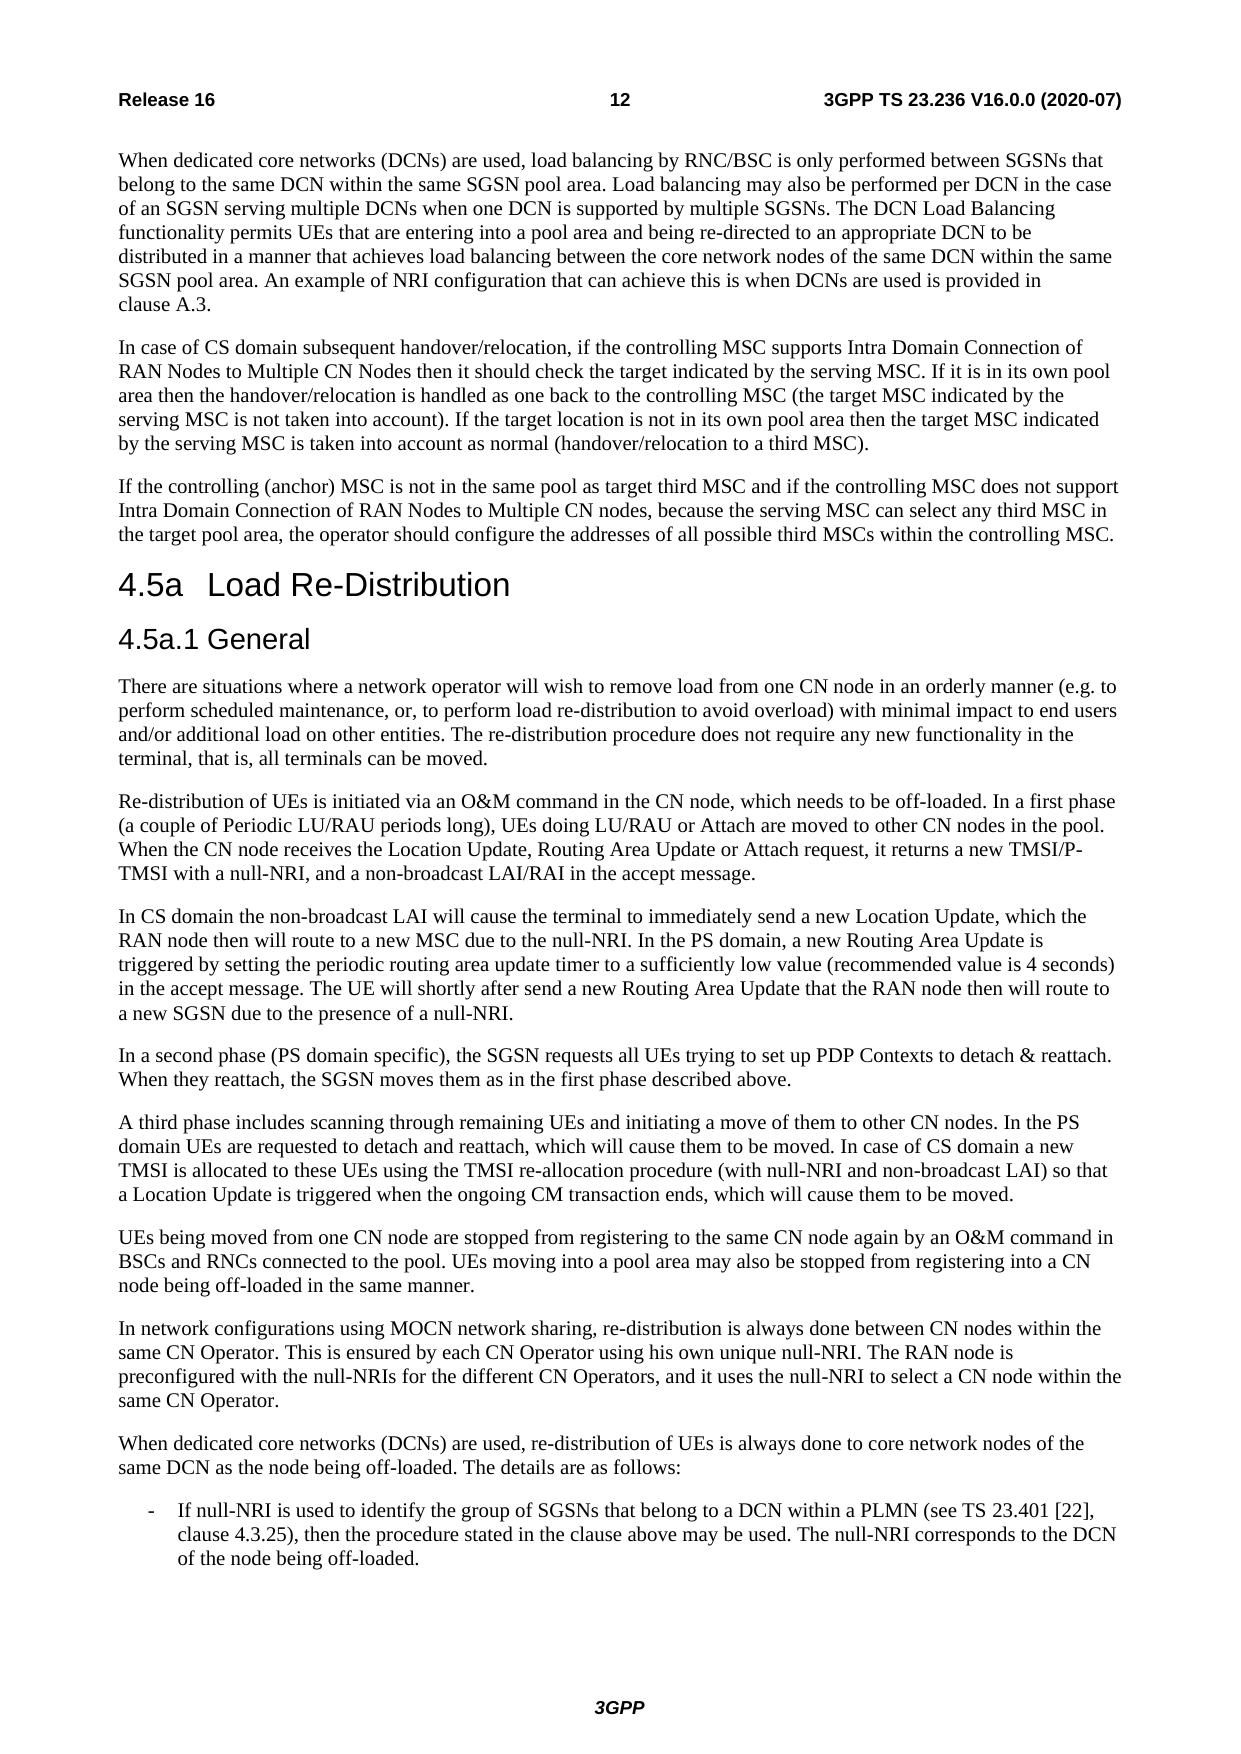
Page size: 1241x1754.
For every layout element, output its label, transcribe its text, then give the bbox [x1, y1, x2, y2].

text In case of CS domain subsequent handover/relocation, if the controlling MSC supports Intra Domain Connection of RAN Nodes to Multiple CN Nodes then it should check the target indicated by the serving MSC. If it is in its own pool area then the handover/relocation is handled as one back to the controlling MSC (the target MSC indicated by the serving MSC is not taken into account). If the target location is not in its own pool area then the target MSC indicated by the serving MSC is taken into account as normal (handover/relocation to a third MSC). [118, 335, 1122, 455]
text A third phase includes scanning through remaining UEs and initiating a move of them to other CN nodes. In the PS domain UEs are requested to detach and reattach, which will cause them to be moved. In case of CS domain a new TMSI is allocated to these UEs using the TMSI re-allocation procedure (with null-NRI and non-broadcast LAI) so that a Location Update is triggered when the ongoing CM transaction ends, which will cause them to be moved. [118, 1110, 1122, 1206]
text When dedicated core networks (DCNs) are used, load balancing by RNC/BSC is only performed between SGSNs that belong to the same DCN within the same SGSN pool area. Load balancing may also be performed per DCN in the case of an SGSN serving multiple DCNs when one DCN is supported by multiple SGSNs. The DCN Load Balancing functionality permits UEs that are entering into a pool area and being re-directed to an appropriate DCN to be distributed in a manner that achieves load balancing between the core network nodes of the same DCN within the same SGSN pool area. An example of NRI configuration that can achieve this is when DCNs are used is provided in clause A.3. [118, 147, 1122, 316]
text - If null-NRI is used to identify the group of SGSNs that belong to a DCN within a PLMN (see TS 23.401 [22], clause 4.3.25), then the procedure stated in the clause above may be used. The null-NRI corresponds to the DCN of the node being off-loaded. [148, 1498, 1122, 1570]
text There are situations where a network operator will wish to remove load from one CN node in an orderly manner (e.g. to perform scheduled maintenance, or, to perform load re-distribution to avoid overload) with minimal impact to end users and/or additional load on other entities. The re-distribution procedure does not require any new functionality in the terminal, that is, all terminals can be moved. [118, 674, 1122, 770]
subtitle 4.5a Load Re-Distribution [118, 565, 1122, 603]
subtitle 4.5a.1 General [118, 622, 1122, 655]
text In network configurations using MOCN network sharing, re-distribution is always done between CN nodes within the same CN Operator. This is ensured by each CN Operator using his own unique null-NRI. The RAN node is preconfigured with the null-NRIs for the different CN Operators, and it uses the null-NRI to select a CN node within the same CN Operator. [118, 1316, 1122, 1412]
text In CS domain the non-broadcast LAI will cause the terminal to immediately send a new Location Update, which the RAN node then will route to a new MSC due to the null-NRI. In the PS domain, a new Routing Area Update is triggered by setting the periodic routing area update timer to a sufficiently low value (recommended value is 4 seconds) in the accept message. The UE will shortly after send a new Routing Area Update that the RAN node then will route to a new SGSN due to the presence of a null-NRI. [118, 904, 1122, 1024]
text Re-distribution of UEs is initiated via an O&M command in the CN node, which needs to be off-loaded. In a first phase (a couple of Periodic LU/RAU periods long), UEs doing LU/RAU or Attach are moved to other CN nodes in the pool. When the CN node receives the Location Update, Routing Area Update or Attach request, it returns a new TMSI/P-TMSI with a null-NRI, and a non-broadcast LAI/RAI in the accept message. [118, 789, 1122, 885]
text In a second phase (PS domain specific), the SGSN requests all UEs trying to set up PDP Contexts to detach & reattach. When they reattach, the SGSN moves them as in the first phase described above. [118, 1043, 1122, 1091]
text UEs being moved from one CN node are stopped from registering to the same CN node again by an O&M command in BSCs and RNCs connected to the pool. UEs moving into a pool area may also be stopped from registering into a CN node being off-loaded in the same manner. [118, 1225, 1122, 1297]
text When dedicated core networks (DCNs) are used, re-distribution of UEs is always done to core network nodes of the same DCN as the node being off-loaded. The details are as follows: [118, 1431, 1122, 1479]
text If the controlling (anchor) MSC is not in the same pool as target third MSC and if the controlling MSC does not support Intra Domain Connection of RAN Nodes to Multiple CN nodes, because the serving MSC can select any third MSC in the target pool area, the operator should configure the addresses of all possible third MSCs within the controlling MSC. [118, 474, 1122, 546]
